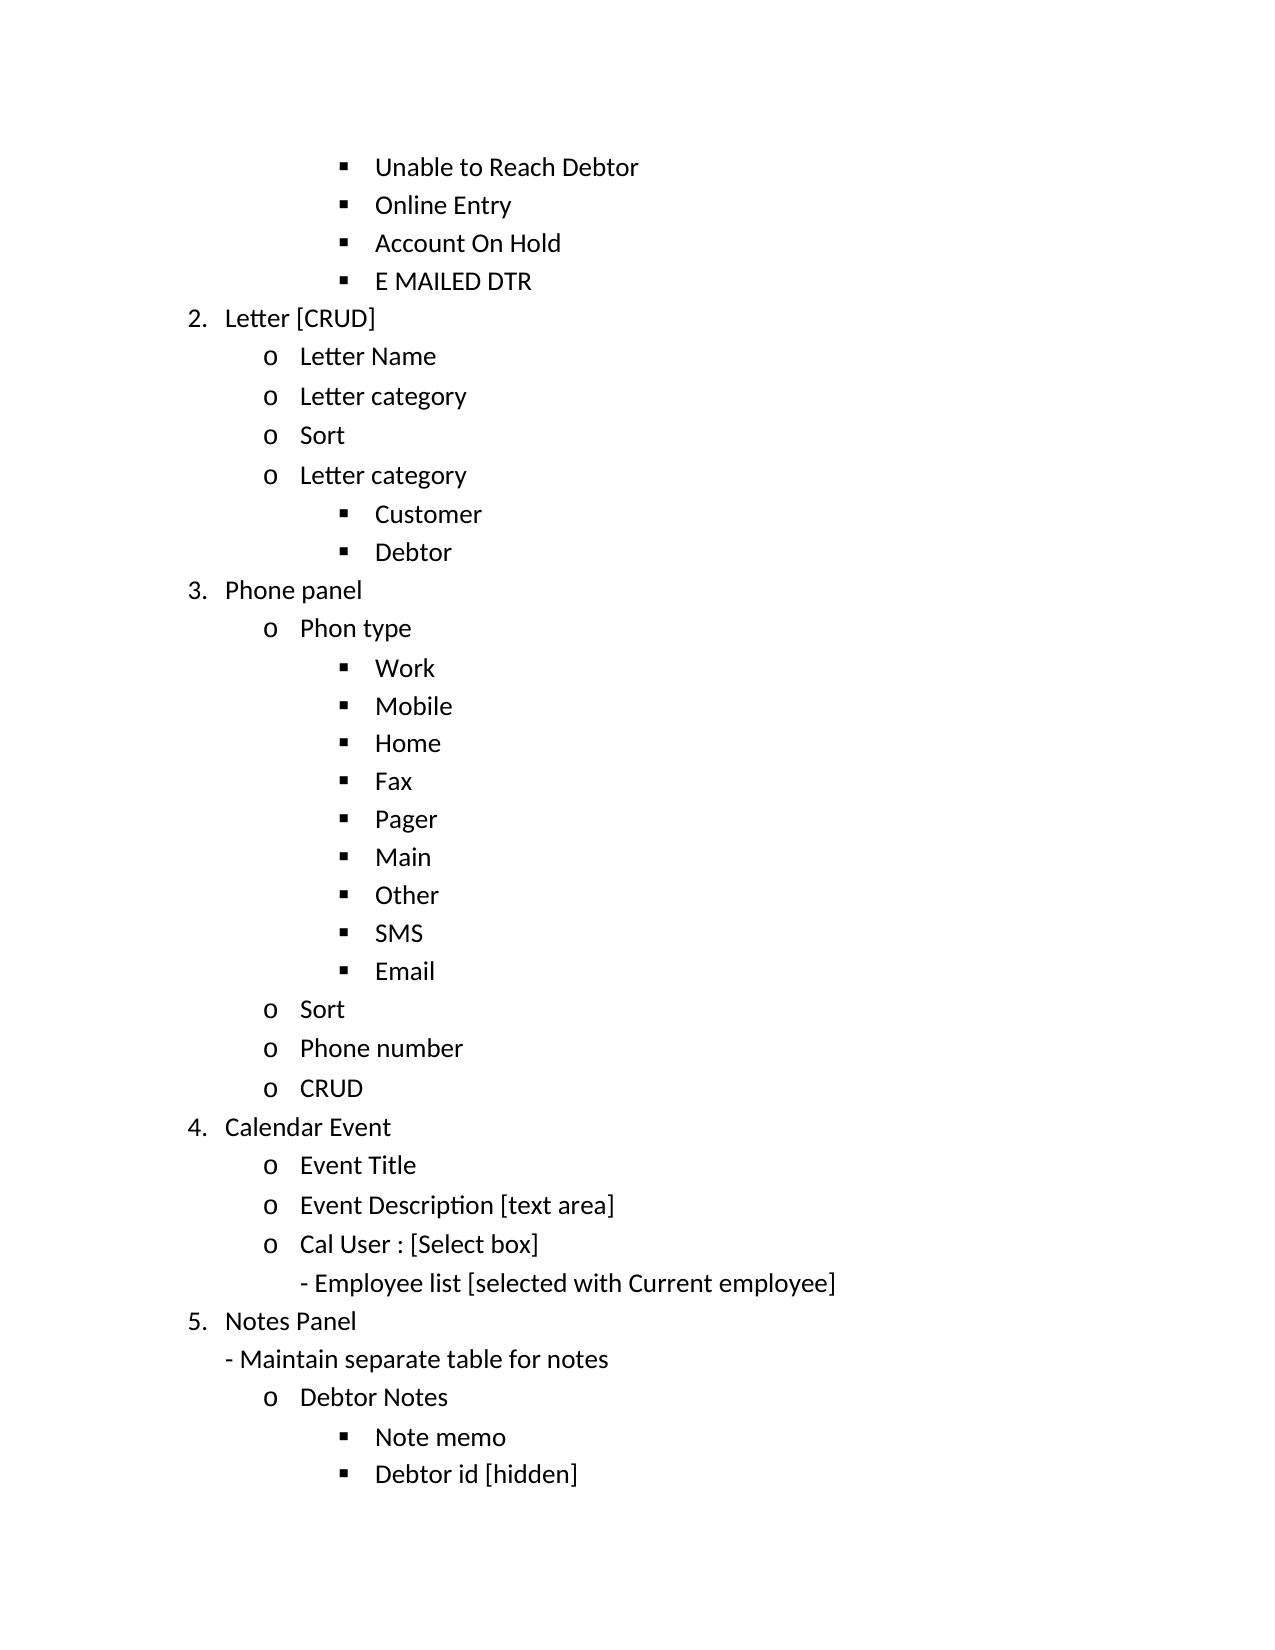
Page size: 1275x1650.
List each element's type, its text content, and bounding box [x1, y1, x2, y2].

list Debtor [337, 535, 1125, 568]
list Main [337, 840, 1125, 873]
list Notes Panel - Maintain separate table for notes [187, 1304, 1125, 1375]
list Phon type [262, 611, 1125, 646]
list Calendar Event [187, 1110, 1125, 1143]
list Online Entry [337, 188, 1125, 221]
list Event Title [262, 1148, 1125, 1183]
list Phone number [262, 1031, 1125, 1066]
list Sort [262, 418, 1125, 453]
list Debtor Notes [262, 1380, 1125, 1415]
list Pager [337, 802, 1125, 835]
list CRUD [262, 1071, 1125, 1105]
list Other [337, 878, 1125, 911]
list Work [337, 651, 1125, 684]
list Letter category [262, 379, 1125, 413]
list Letter category [262, 458, 1125, 492]
list Home [337, 727, 1125, 759]
list SMS [337, 916, 1125, 949]
list Debtor id [hidden] [337, 1458, 1125, 1491]
list Cal User : [Select box] - Employee list [selected with Current employee] [262, 1227, 1125, 1299]
list Fax [337, 764, 1125, 797]
list Sort [262, 992, 1125, 1026]
list Note memo [337, 1420, 1125, 1453]
list Letter Name [262, 339, 1125, 374]
list Phone panel [187, 573, 1125, 606]
list Mobile [337, 689, 1125, 722]
list Event Description [text area] [262, 1188, 1125, 1222]
list Letter [CRUD] [187, 302, 1125, 335]
list Unable to Reach Debtor [337, 150, 1125, 183]
list Customer [337, 497, 1125, 531]
list Email [337, 954, 1125, 987]
list E MAILED DTR [337, 264, 1125, 297]
list Account On Hold [337, 226, 1125, 259]
